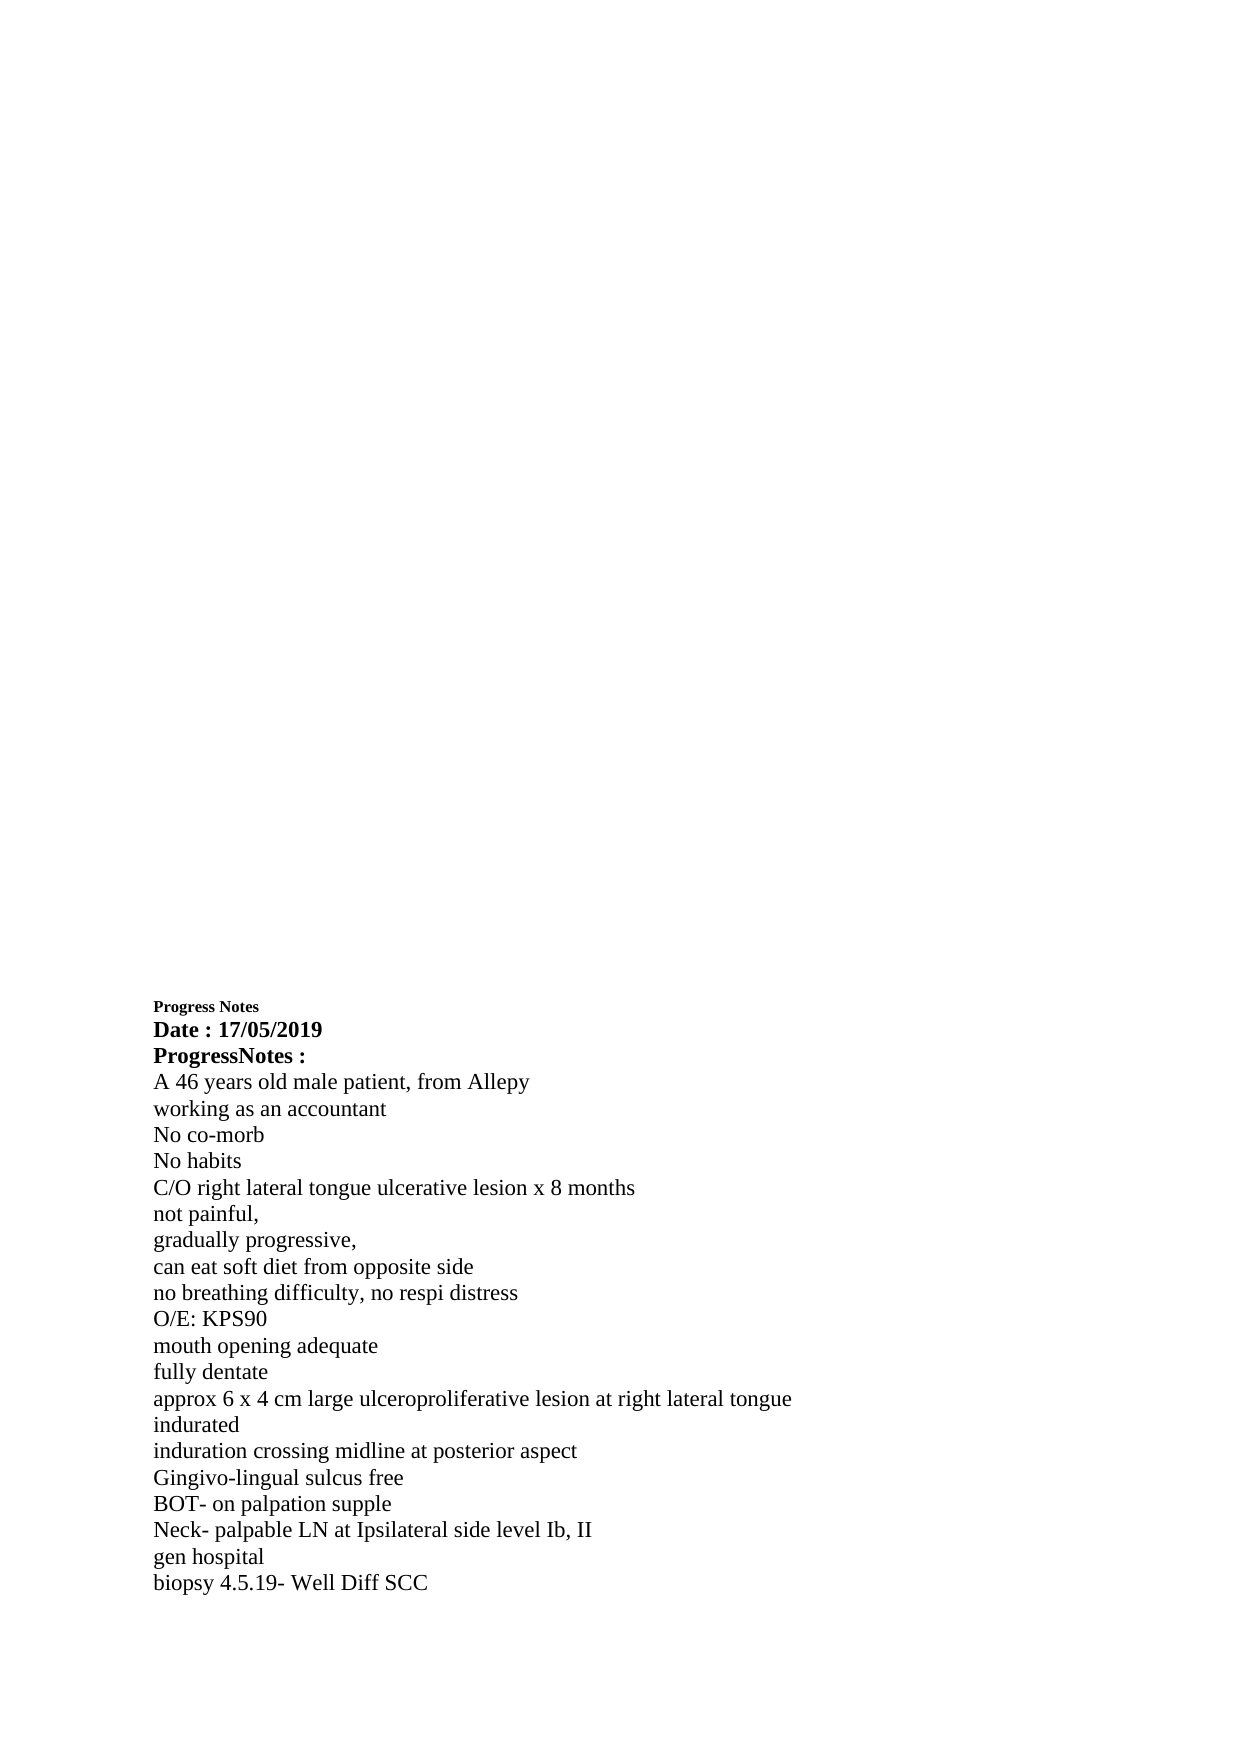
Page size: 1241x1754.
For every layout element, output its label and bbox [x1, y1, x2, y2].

table_cell [150, 150, 1090, 1598]
